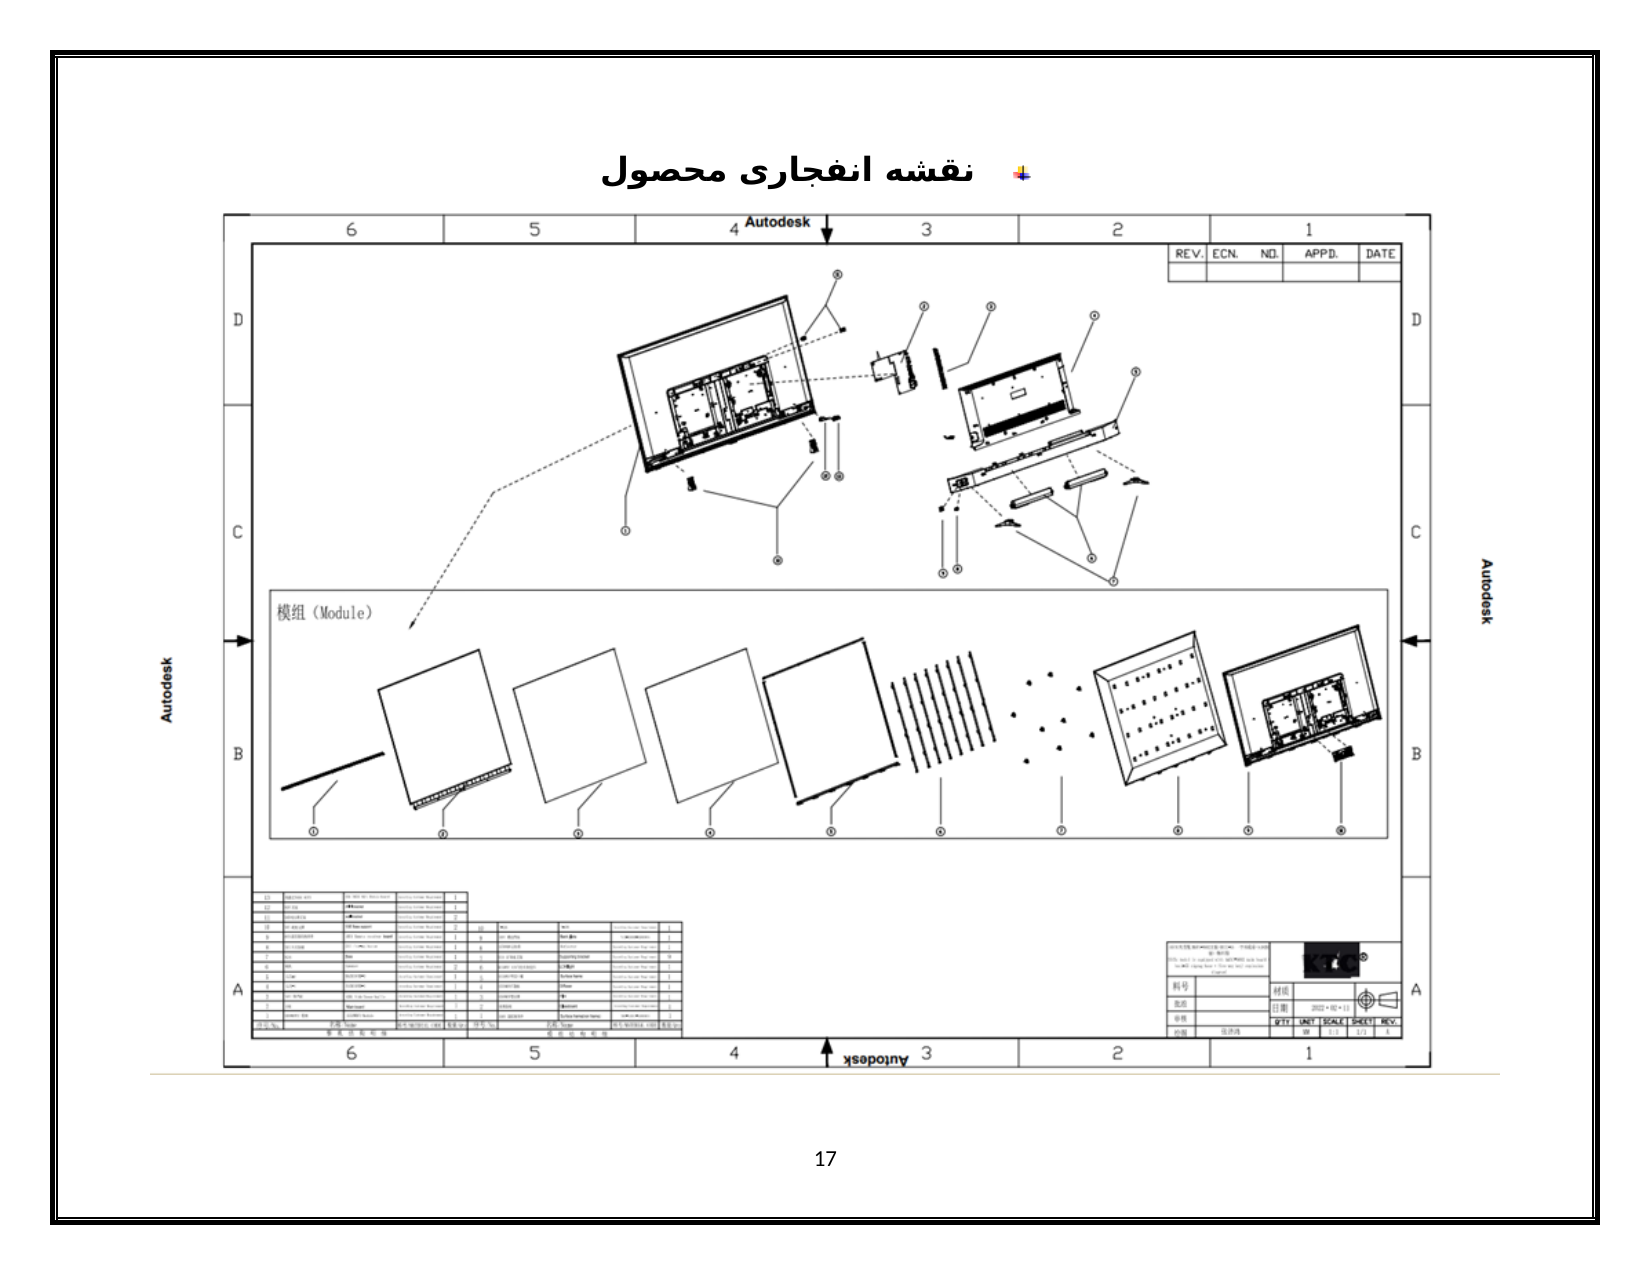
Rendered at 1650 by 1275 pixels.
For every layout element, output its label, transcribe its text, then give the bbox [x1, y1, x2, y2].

list نقشه انفجاری محصول [150, 150, 1462, 189]
picture [150, 208, 1500, 1075]
picture [1013, 164, 1031, 181]
